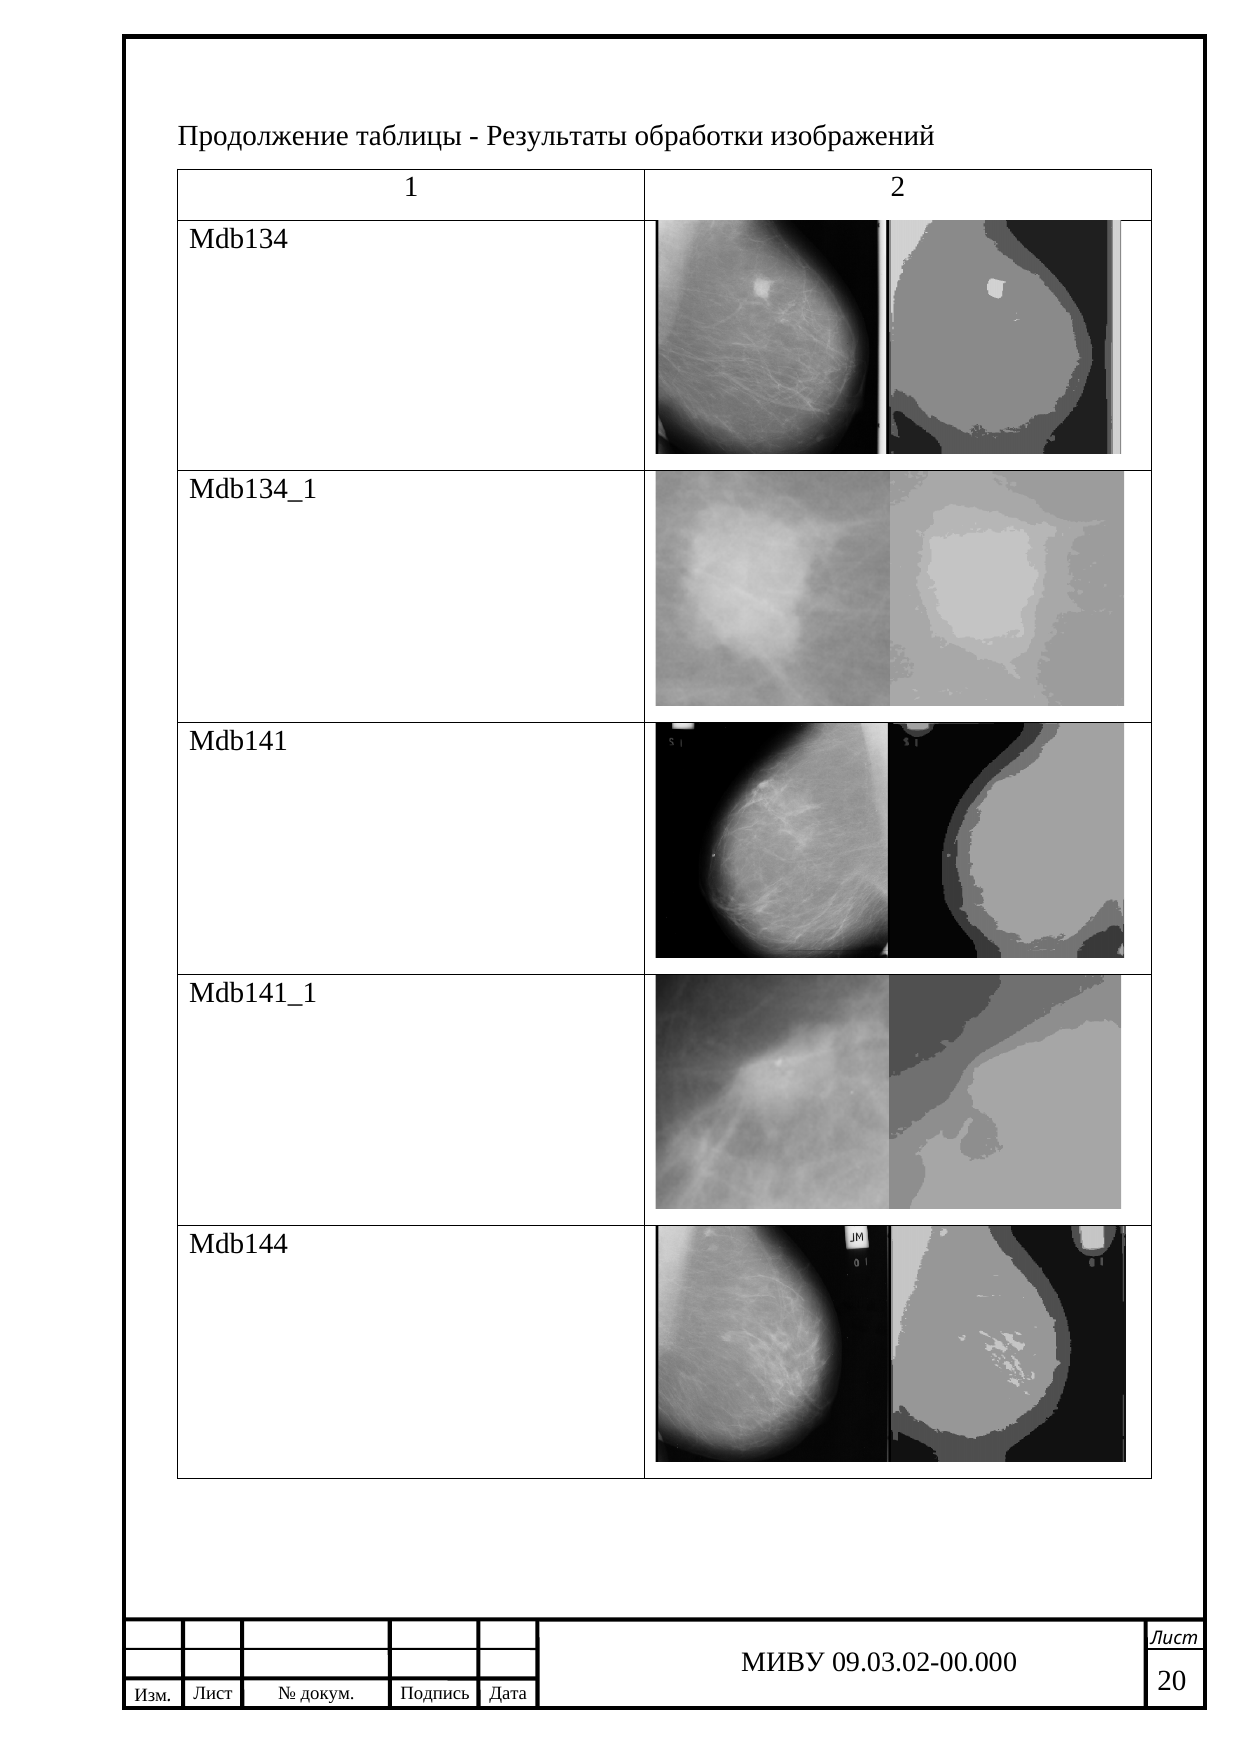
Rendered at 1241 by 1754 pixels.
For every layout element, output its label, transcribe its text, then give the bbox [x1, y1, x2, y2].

table_cell Mdb134 [178, 221, 644, 470]
table_cell [645, 1226, 1151, 1478]
table_header 2 [645, 170, 1151, 220]
table_cell Mdb141 [178, 723, 644, 974]
table_cell Mdb141_1 [178, 975, 644, 1225]
picture [655, 471, 1125, 706]
picture [655, 723, 1125, 958]
table_cell [645, 221, 1151, 470]
picture [655, 975, 1122, 1209]
picture [655, 220, 1122, 454]
table_cell [645, 723, 1151, 974]
table_cell [645, 975, 1151, 1225]
table_cell Mdb134_1 [178, 471, 644, 722]
text Продолжение таблицы - Результаты обработки изображений [177, 118, 1152, 152]
table_cell Mdb144 [178, 1226, 644, 1478]
table_header 1 [178, 170, 644, 220]
table_cell [645, 471, 1151, 722]
picture [655, 1226, 1126, 1462]
